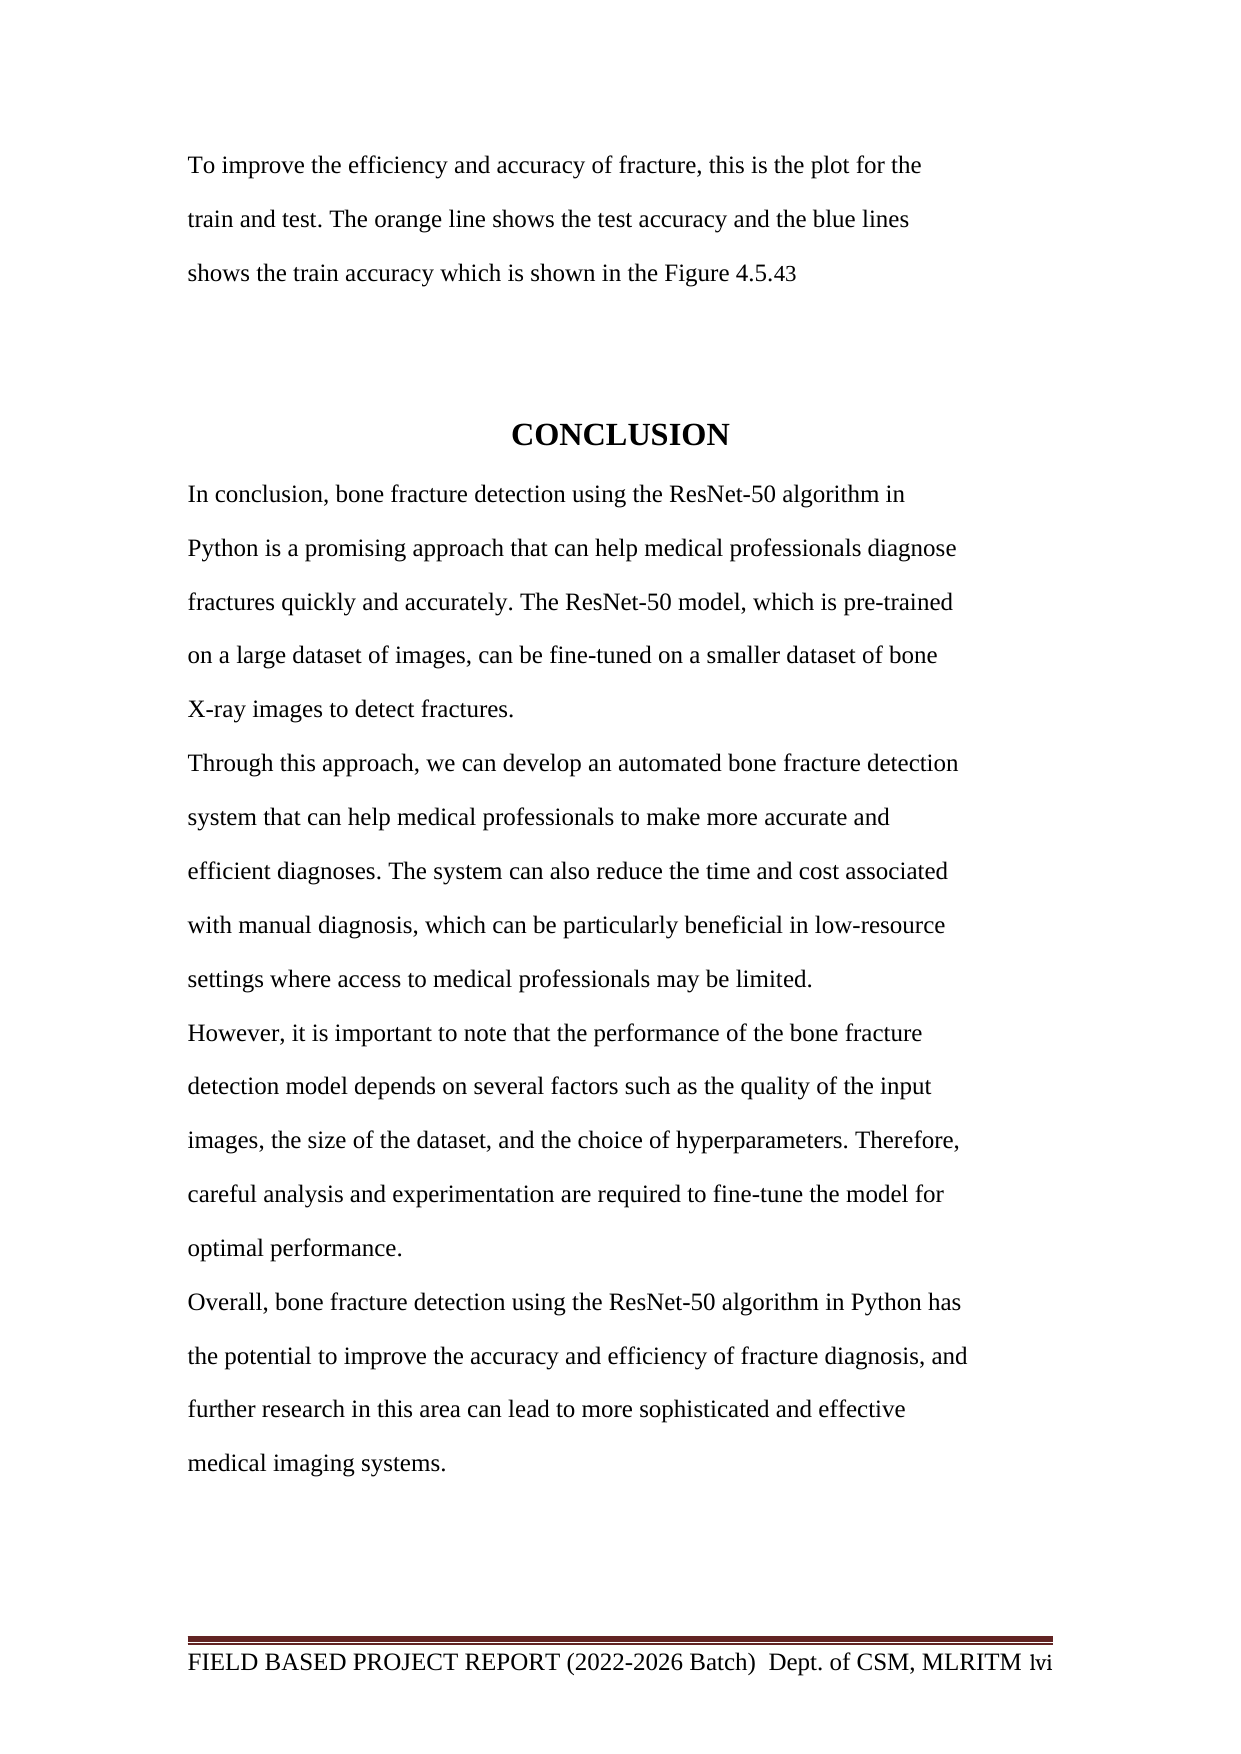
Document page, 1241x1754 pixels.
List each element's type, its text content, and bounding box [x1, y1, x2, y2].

text settings where access to medical professionals may be limited. [187, 964, 1053, 992]
text train and test. The orange line shows the test accuracy and the blue lines [187, 204, 1053, 233]
text careful analysis and experimentation are required to fine-tune the model for [187, 1179, 1053, 1208]
text Through this approach, we can develop an automated bone fracture detection [187, 748, 1053, 777]
text efficient diagnoses. The system can also reduce the time and cost associated [187, 856, 1053, 885]
text the potential to improve the accuracy and efficiency of fracture diagnosis, and [187, 1341, 1053, 1369]
text To improve the efficiency and accuracy of fracture, this is the plot for the [187, 150, 1053, 179]
text further research in this area can lead to more sophisticated and effective [187, 1394, 1053, 1423]
text X-ray images to detect fractures. [187, 694, 1053, 723]
text images, the size of the dataset, and the choice of hyperparameters. Therefore, [187, 1125, 1053, 1154]
text on a large dataset of images, can be fine-tuned on a smaller dataset of bone [187, 641, 1053, 669]
text fractures quickly and accurately. The ResNet-50 model, which is pre-trained [187, 587, 1053, 616]
text CONCLUSION [187, 416, 1053, 453]
text However, it is important to note that the performance of the bone fracture [187, 1018, 1053, 1046]
text detection model depends on several factors such as the quality of the input [187, 1071, 1053, 1100]
text In conclusion, bone fracture detection using the ResNet-50 algorithm in [187, 479, 1053, 508]
text system that can help medical professionals to make more accurate and [187, 802, 1053, 831]
text optimal performance. [187, 1233, 1053, 1262]
text shows the train accuracy which is shown in the Figure 4.5.43 [187, 258, 1053, 286]
text with manual diagnosis, which can be particularly beneficial in low-resource [187, 910, 1053, 939]
text Overall, bone fracture detection using the ResNet-50 algorithm in Python has [187, 1287, 1053, 1316]
text Python is a promising approach that can help medical professionals diagnose [187, 533, 1053, 562]
text medical imaging systems. [187, 1448, 1053, 1477]
